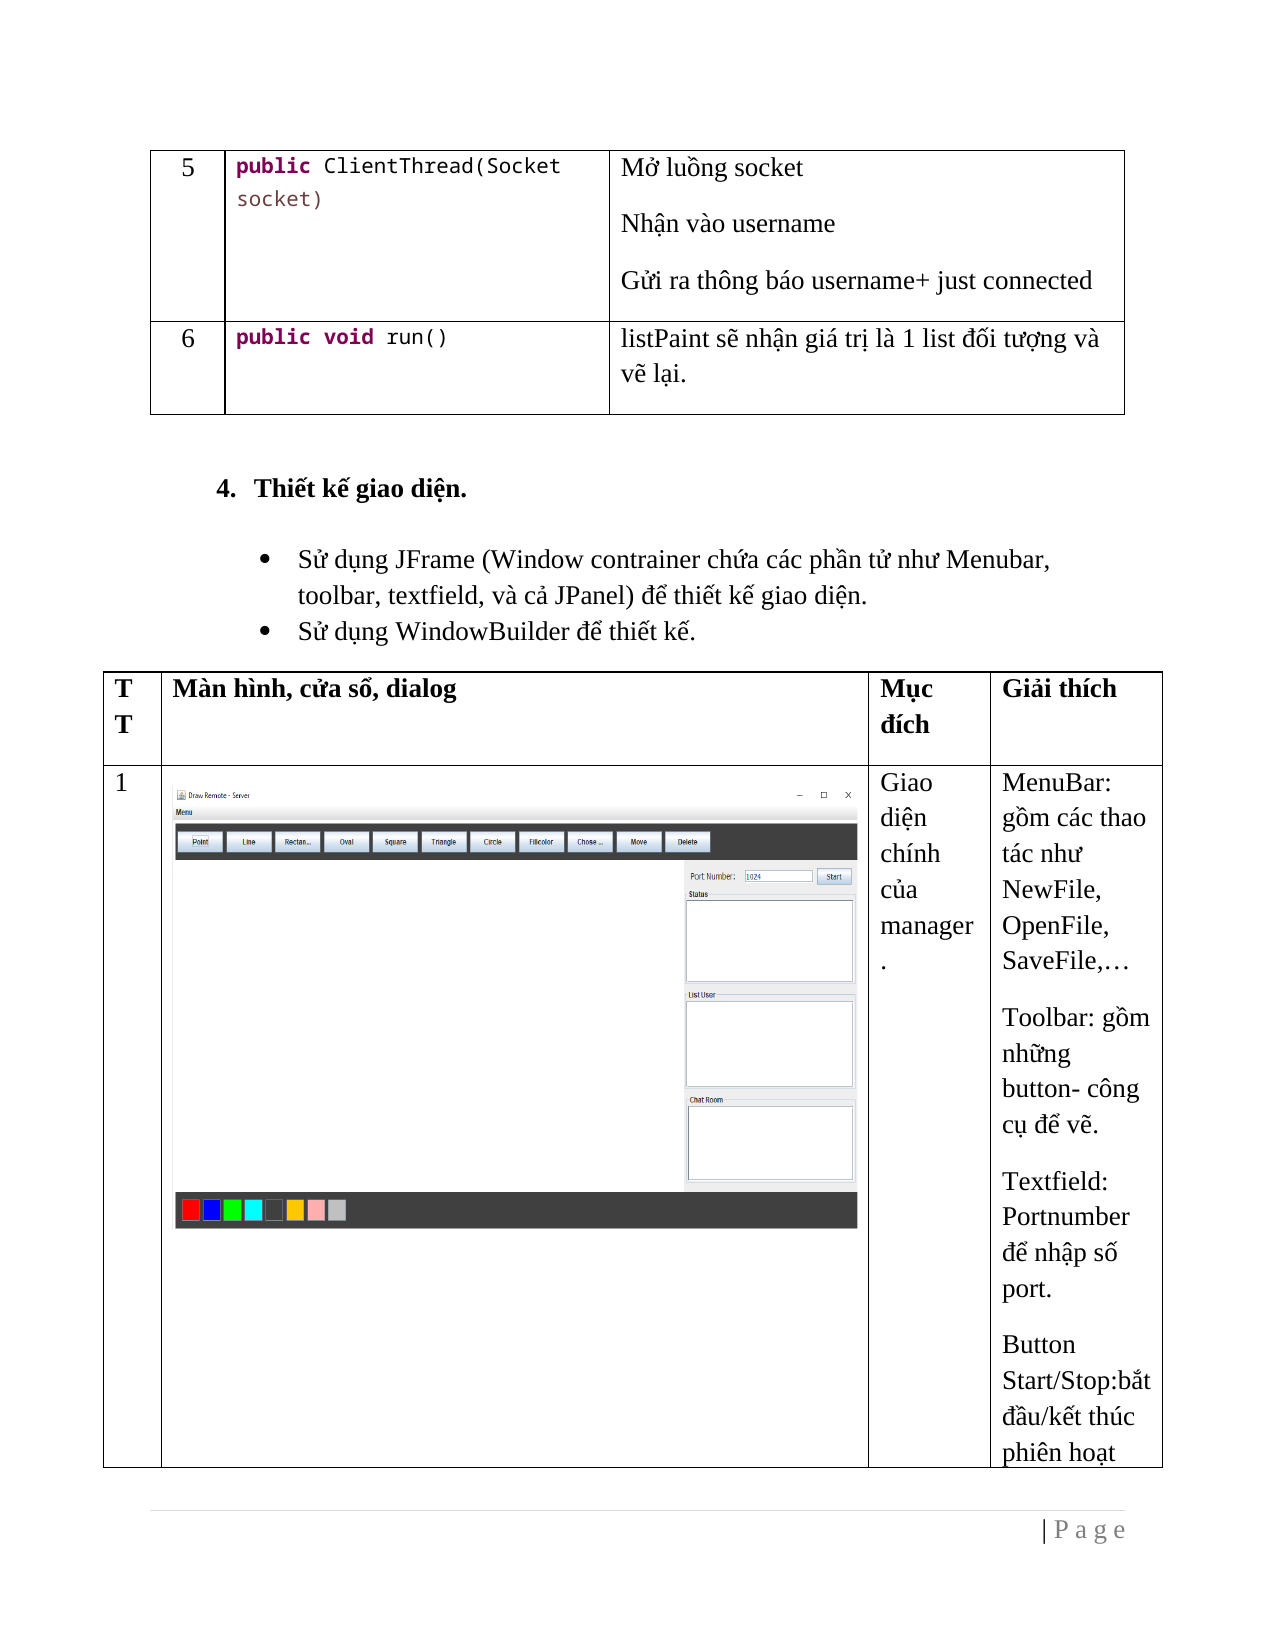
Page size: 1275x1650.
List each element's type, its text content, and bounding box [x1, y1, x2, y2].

table_header Giải thích [991, 673, 1162, 765]
table_cell listPaint sẽ nhận giá trị là 1 list đối tượng và vẽ lại. [610, 322, 1124, 414]
table_cell 6 [151, 322, 224, 414]
list Thiết kế giao diện. [216, 472, 1125, 503]
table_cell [991, 766, 1162, 1467]
table_cell [162, 766, 868, 1467]
list Sử dụng WindowBuilder để thiết kế. [260, 615, 1125, 646]
table_header TT [104, 673, 161, 765]
table_cell 5 [151, 151, 224, 321]
table_cell public void run() [226, 322, 609, 414]
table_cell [869, 766, 990, 1467]
table_cell 1 [104, 766, 161, 1467]
table_header Màn hình, cửa sổ, dialog [162, 673, 868, 765]
table_cell Mở luồng socket Nhận vào username Gửi ra thông báo username+ just connected [610, 151, 1124, 321]
picture [172, 786, 857, 1230]
table_cell public ClientThread(Socket socket) [226, 151, 609, 321]
list Sử dụng JFrame (Window contrainer chứa các phần tử như Menubar, toolbar, textfield, và cả JPanel) để thiết kế giao diện. [260, 543, 1125, 610]
table_header Mục đích [869, 673, 990, 765]
